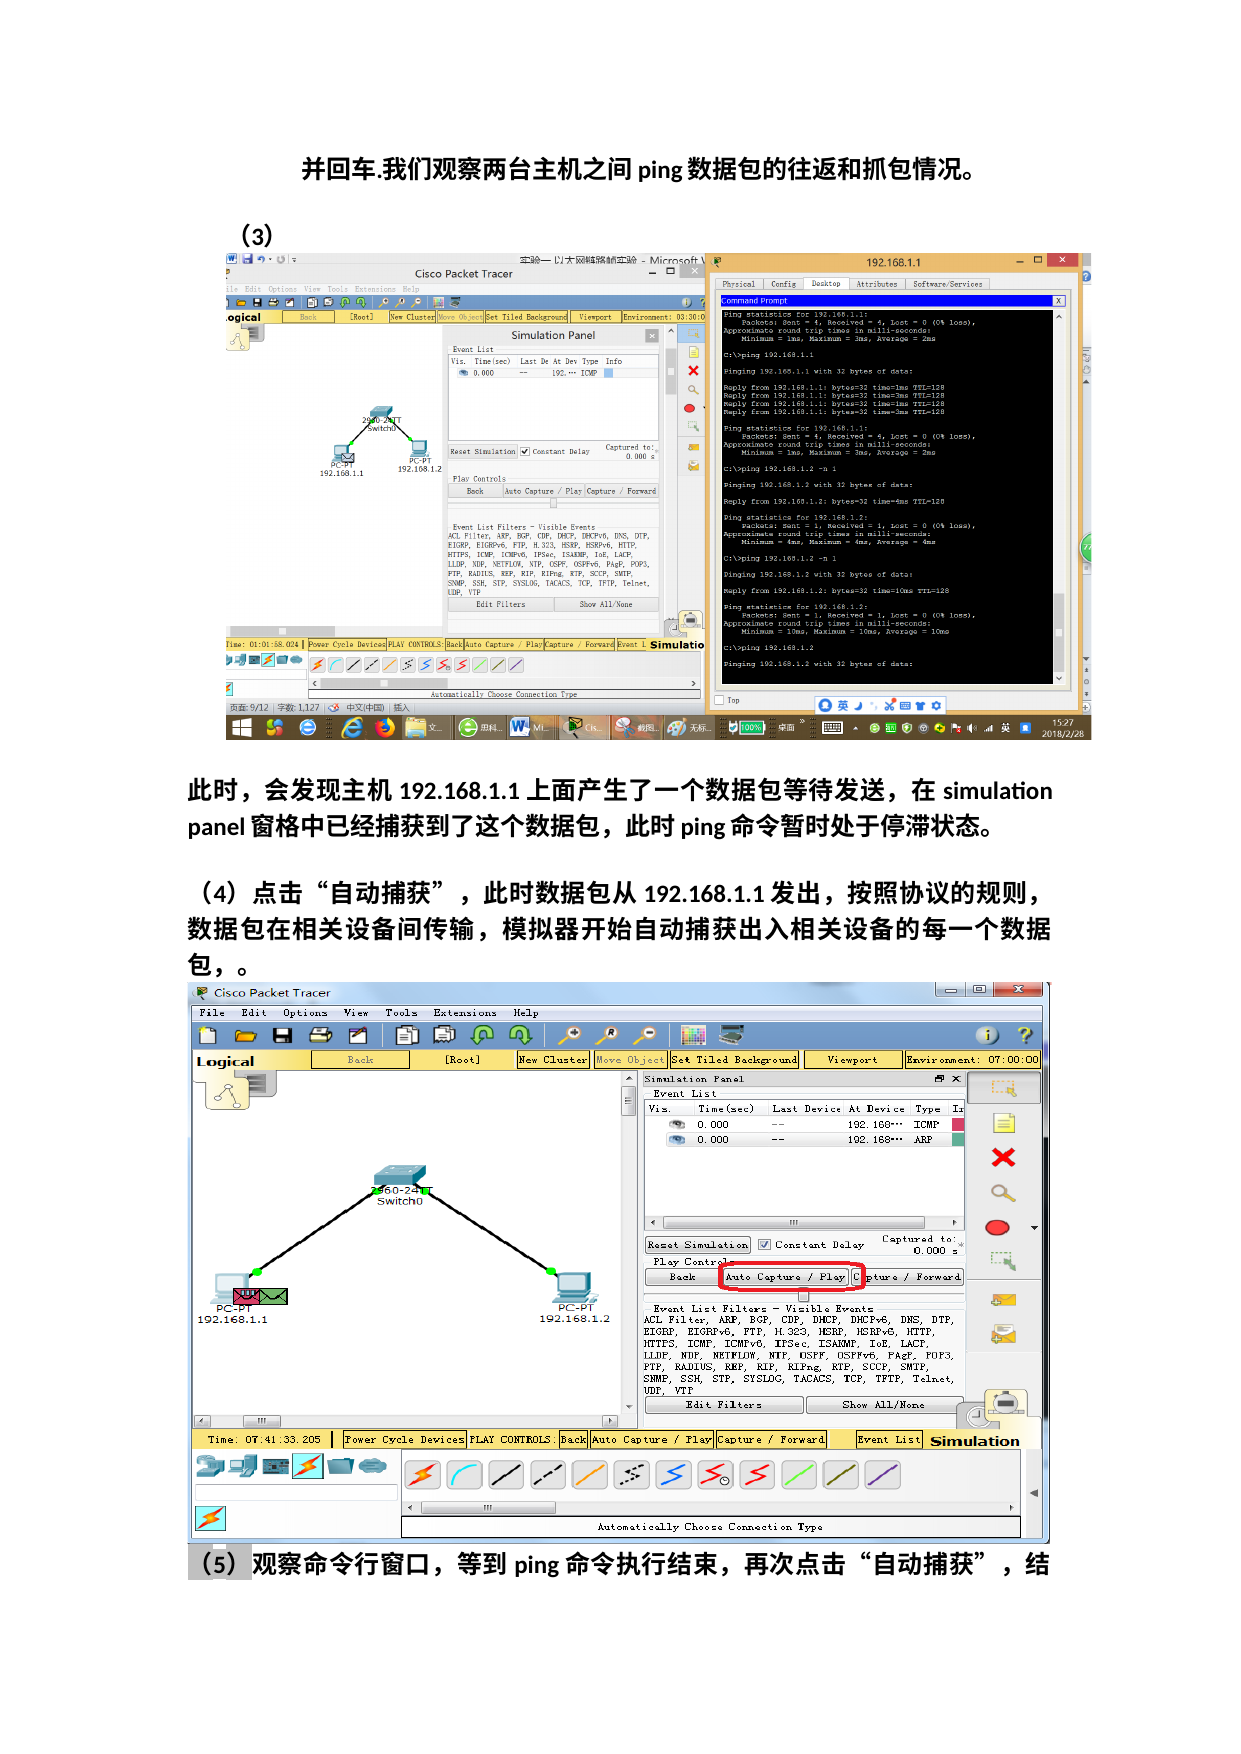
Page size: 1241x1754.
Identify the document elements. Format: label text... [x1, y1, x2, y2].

text （4）点击“自动捕获”，此时数据包从192.168.1.1发出，按照协议的规则，数据包在相关设备间传输，模拟器开始自动捕获出入相关设备的每一个数据包，。 [187, 873, 1053, 982]
text （5）观察命令行窗口，等到ping命令执行结束，再次点击“自动捕获”，结束自动捕获。 [252, 1544, 1053, 1580]
picture [226, 253, 1092, 740]
picture [187, 982, 1052, 1544]
text 此时，会发现主机192.168.1.1上面产生了一个数据包等待发送，在simulation panel窗格中已经捕获到了这个数据包，此时ping命令暂时处于停滞状态。 [187, 770, 1053, 843]
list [226, 150, 1053, 186]
